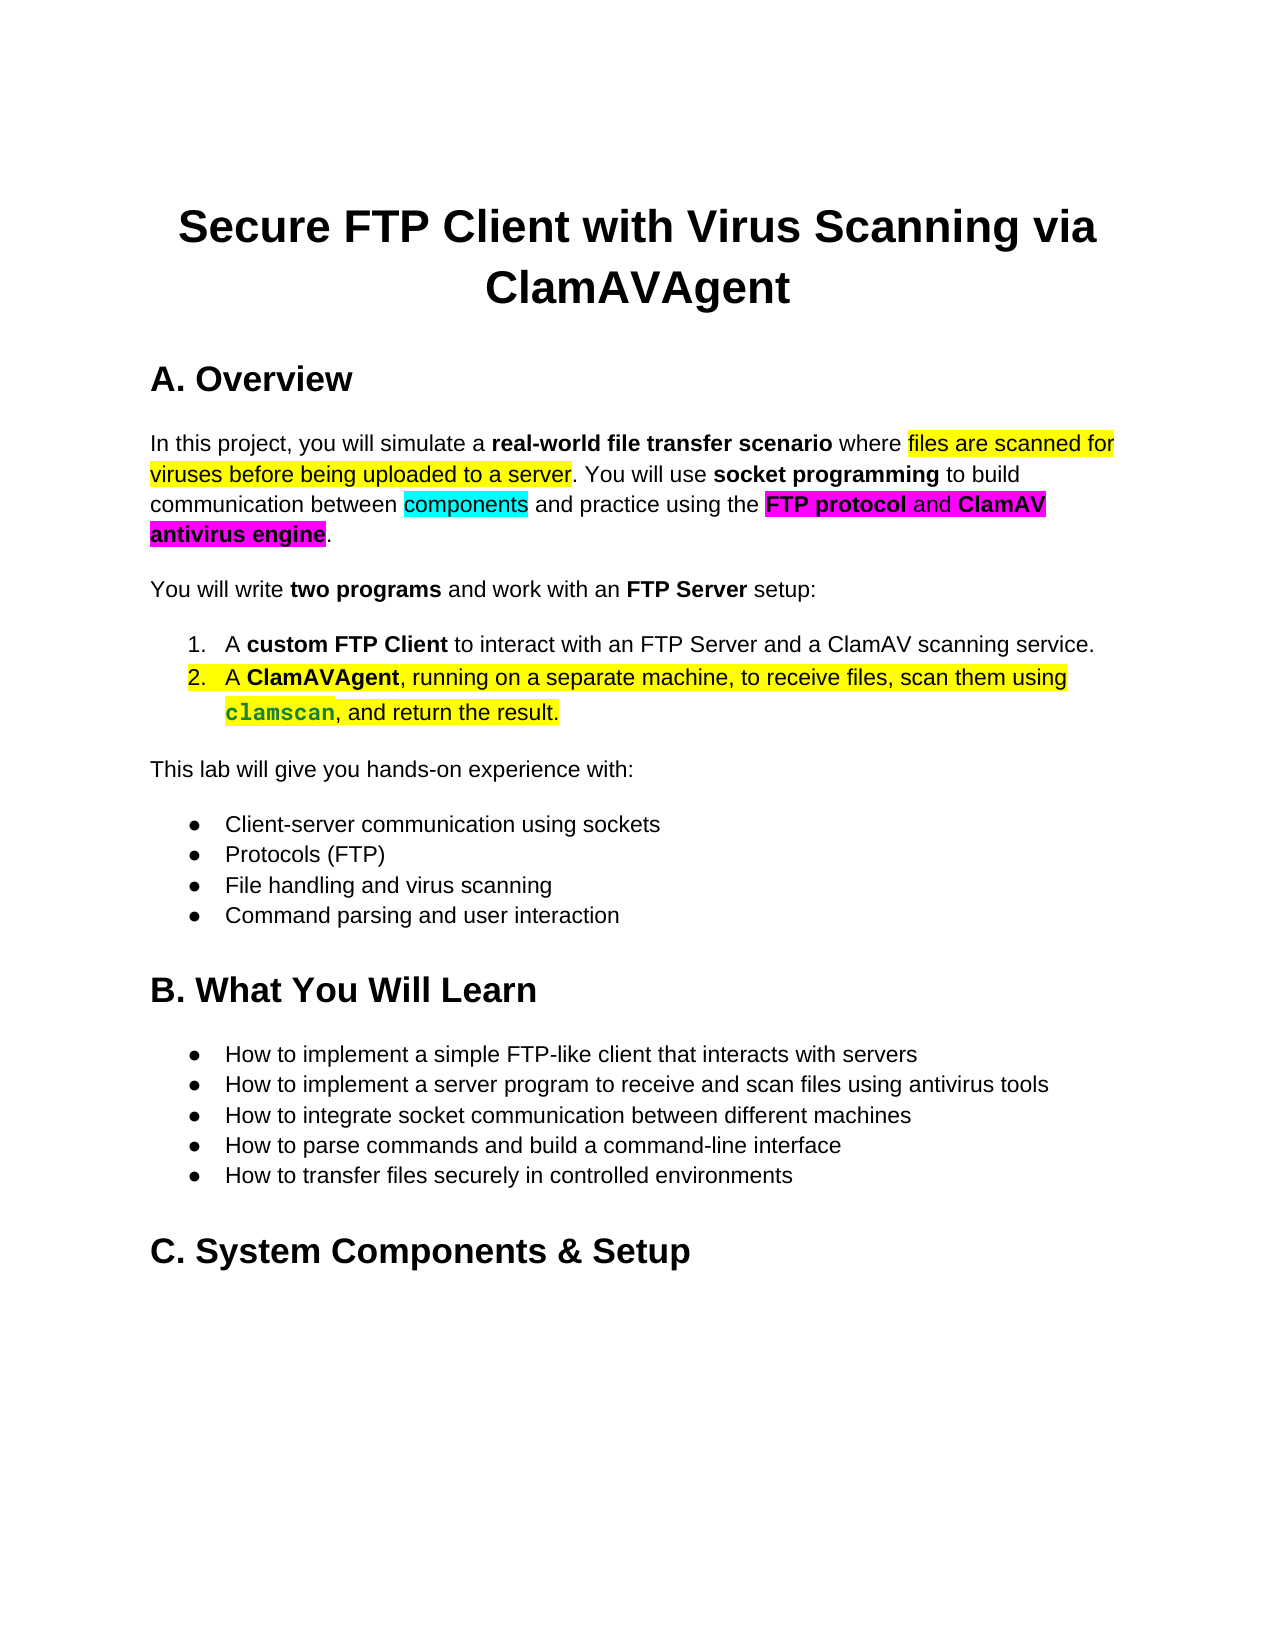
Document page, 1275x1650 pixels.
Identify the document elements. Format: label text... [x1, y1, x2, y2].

text In this project, you will simulate a real-world file transfer scenario where files are scanned for viruses before being uploaded to a server. You will use socket programming to build communication between components and practice using the FTP protocol and ClamAV antivirus engine. [150, 430, 1125, 547]
list How to implement a server program to receive and scan files using antivirus tools [187, 1071, 1125, 1098]
subtitle C. System Components & Setup [150, 1230, 1125, 1271]
subtitle B. What You Will Learn [150, 969, 1125, 1010]
text You will write two programs and work with an FTP Server setup: [150, 576, 1125, 602]
list How to transfer files securely in controlled environments [187, 1162, 1125, 1188]
subtitle Secure FTP Client with Virus Scanning via ClamAVAgent [150, 200, 1125, 313]
list Protocols (FTP) [187, 841, 1125, 868]
list How to implement a simple FTP-like client that interacts with servers [187, 1041, 1125, 1068]
list How to parse commands and build a command-line interface [187, 1132, 1125, 1158]
list Client-server communication using sockets [187, 811, 1125, 837]
list Command parsing and user interaction [187, 902, 1125, 928]
list File handling and virus scanning [187, 872, 1125, 898]
list How to integrate socket communication between different machines [187, 1102, 1125, 1128]
list A custom FTP Client to interact with an FTP Server and a ClamAV scanning service. [187, 631, 1125, 658]
list A ClamAVAgent, running on a separate machine, to receive files, scan them using clamscan, and return the result. [187, 662, 1125, 726]
text This lab will give you hands-on experience with: [150, 756, 1125, 782]
subtitle A. Overview [150, 358, 1125, 399]
